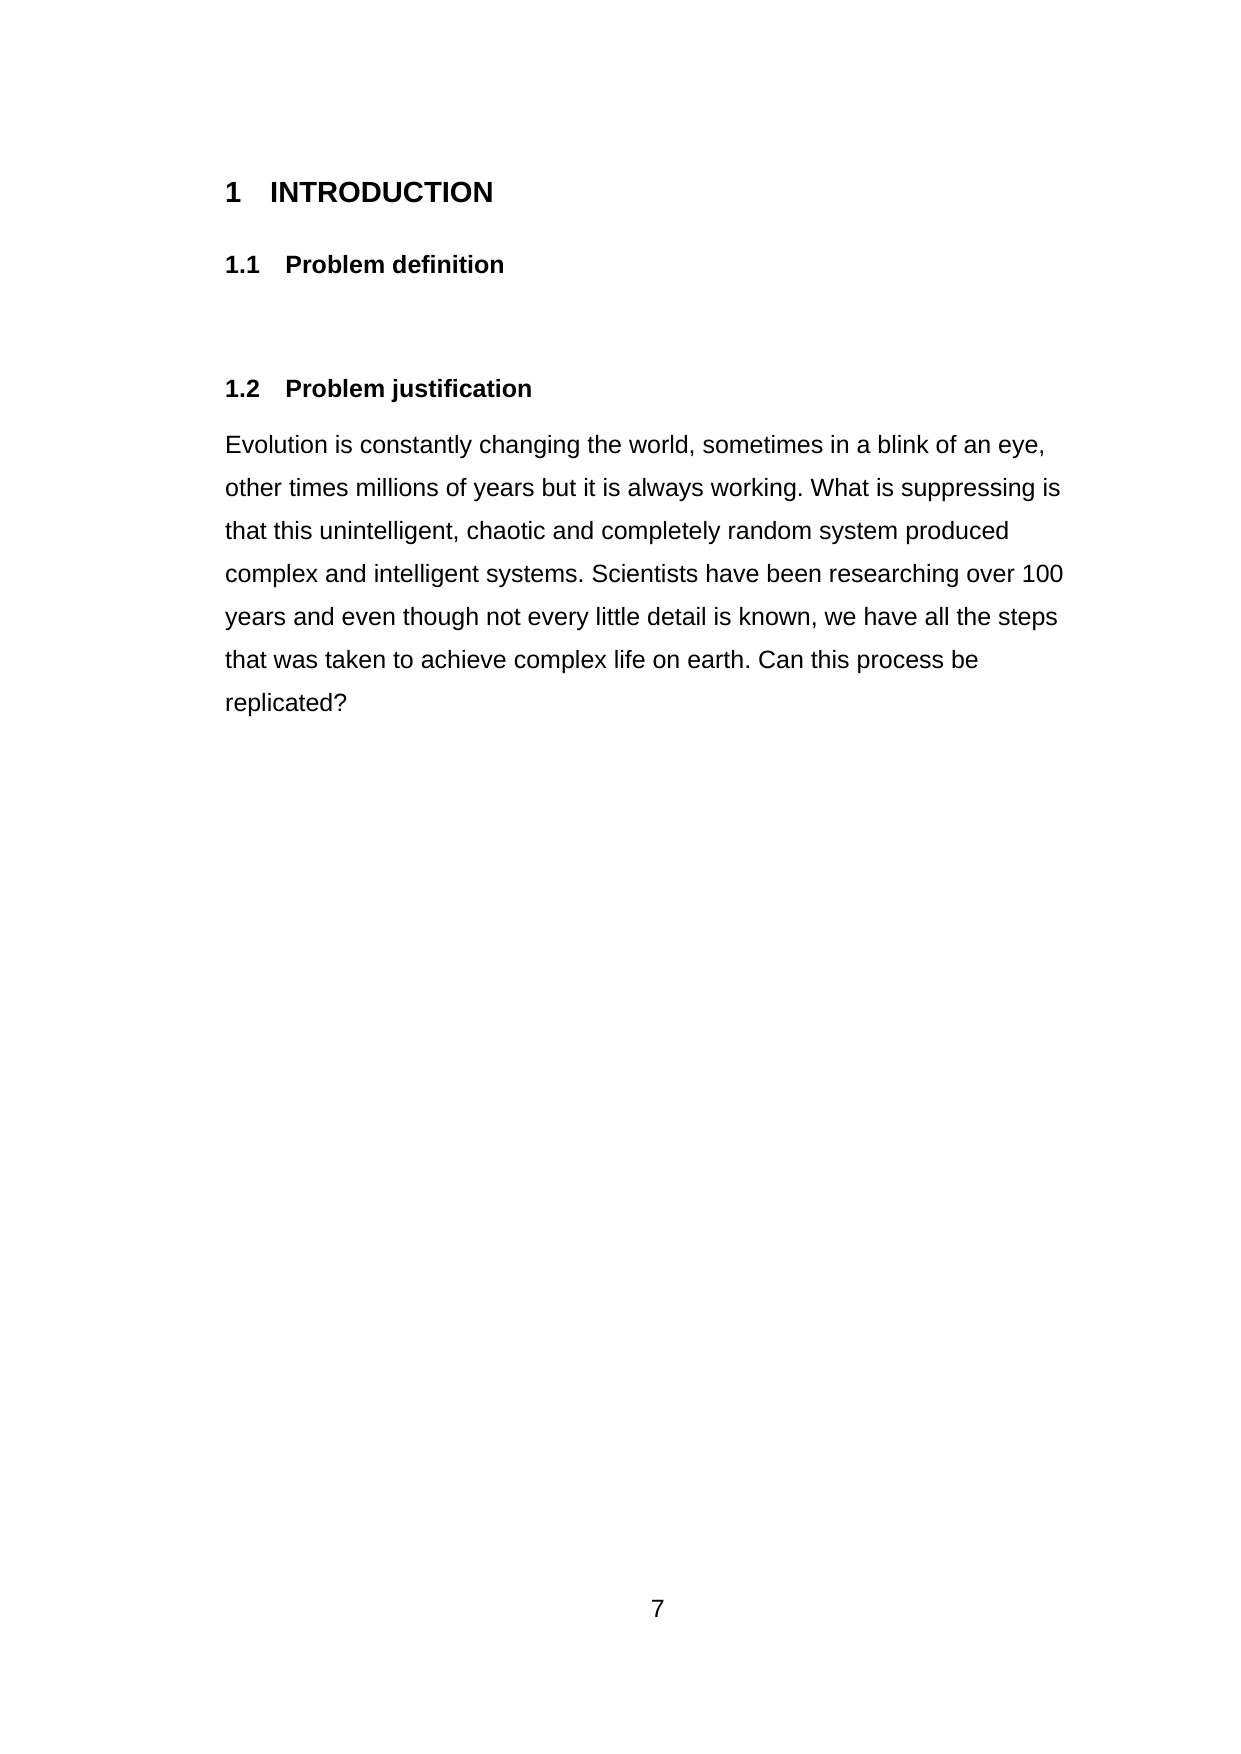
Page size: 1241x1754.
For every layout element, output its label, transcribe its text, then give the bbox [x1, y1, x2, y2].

subtitle Introduction [225, 175, 1090, 208]
text Evolution is constantly changing the world, sometimes in a blink of an eye, other times millions of years but it is always working. What is suppressing is that this unintelligent, chaotic and completely random system produced complex and intelligent systems. Scientists have been researching over 100 years and even though not every little detail is known, we have all the steps that was taken to achieve complex life on earth. Can this process be replicated? [225, 430, 1090, 717]
subtitle Problem definition [225, 250, 1090, 279]
subtitle Problem justification [225, 374, 1090, 403]
